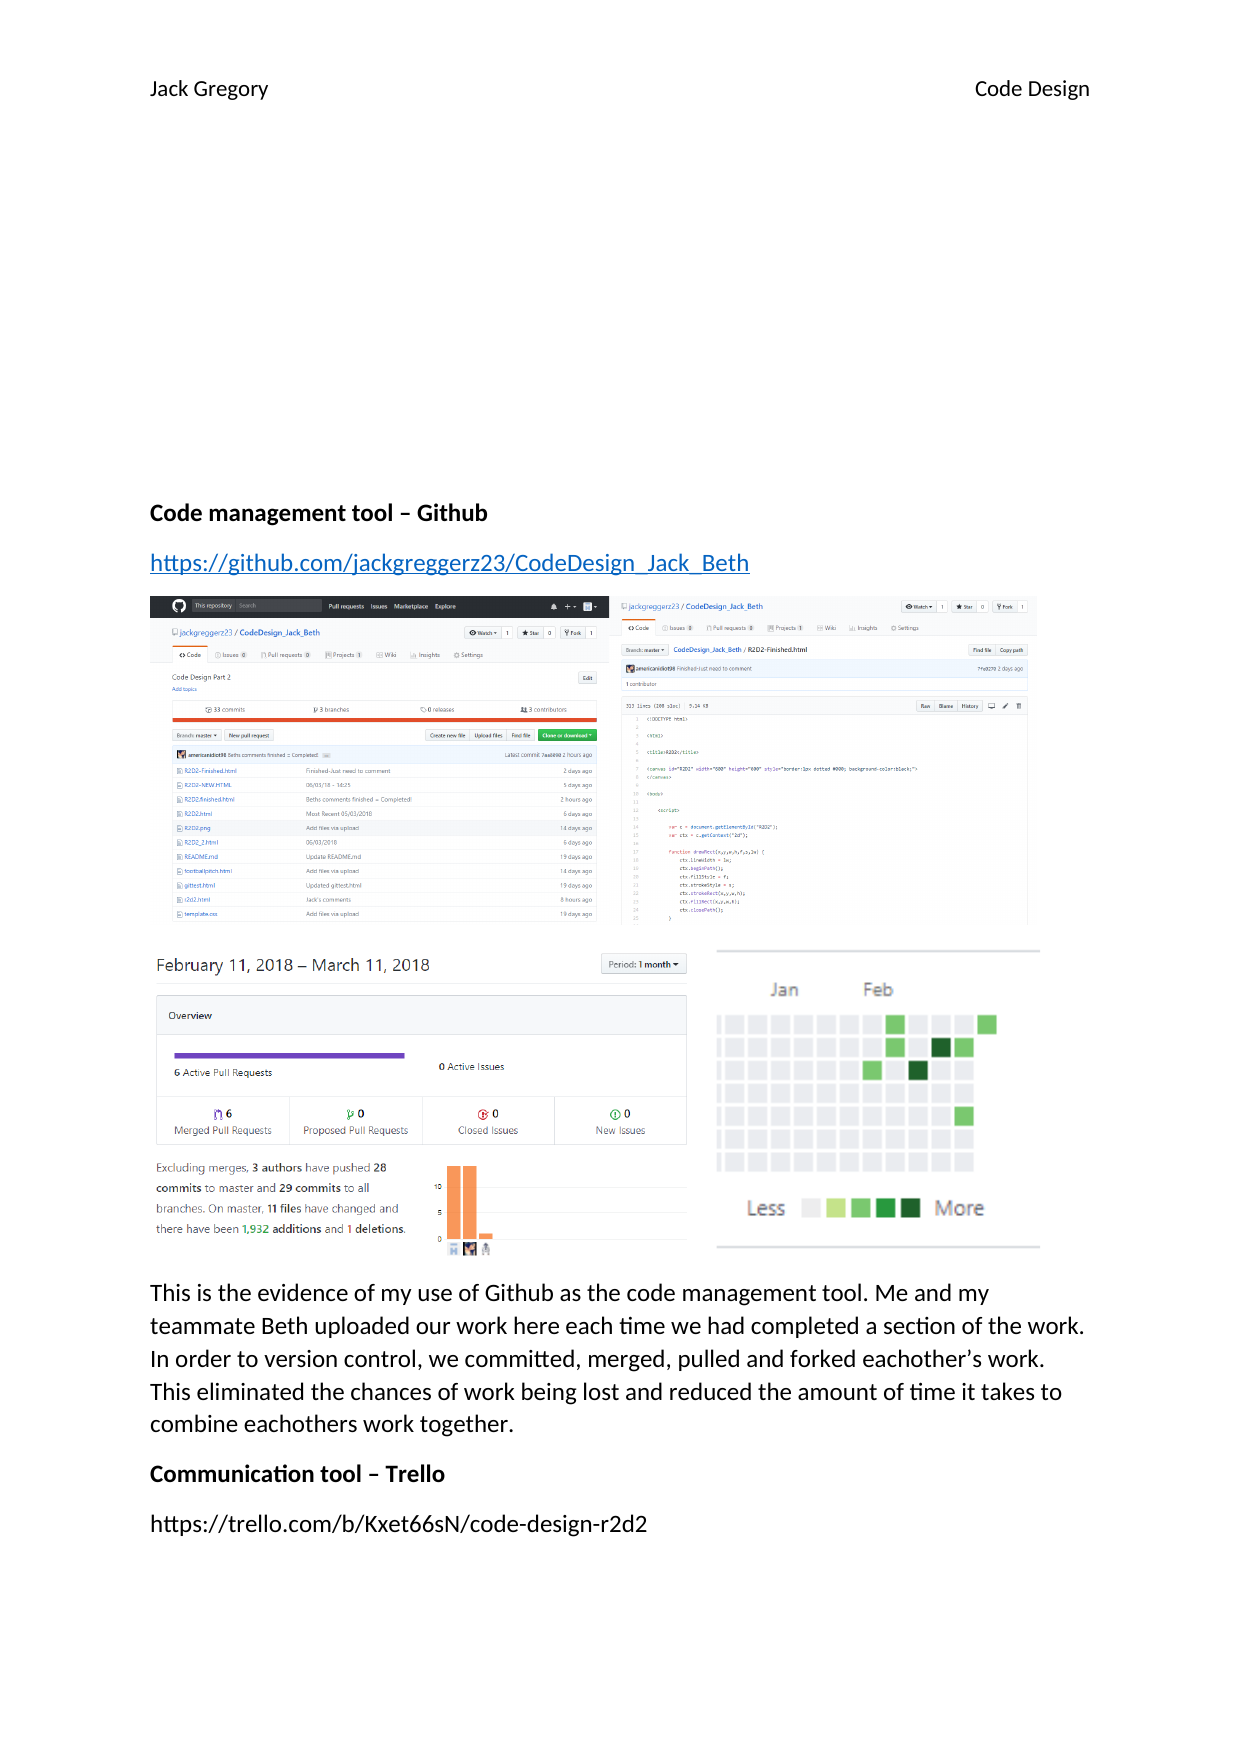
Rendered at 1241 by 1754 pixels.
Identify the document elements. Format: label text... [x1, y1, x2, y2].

picture [716, 943, 1040, 1258]
text This is the evidence of my use of Github as the code management tool. Me and my teammate Beth uploaded our work here each time we had completed a section of the work. In order to version control, we committed, merged, pulled and forked eachother’s work. This eliminated the chances of work being lost and reduced the amount of time it takes to combine eachothers work together. [150, 1277, 1090, 1439]
text Code management tool – Github [150, 497, 1090, 528]
text Communication tool – Trello [150, 1458, 1090, 1489]
picture [150, 943, 711, 1258]
text https://trello.com/b/Kxet66sN/code-design-r2d2 [150, 1508, 1090, 1538]
text https://github.com/jackgreggerz23/CodeDesign_Jack_Beth [150, 547, 1090, 577]
picture [150, 596, 1037, 925]
